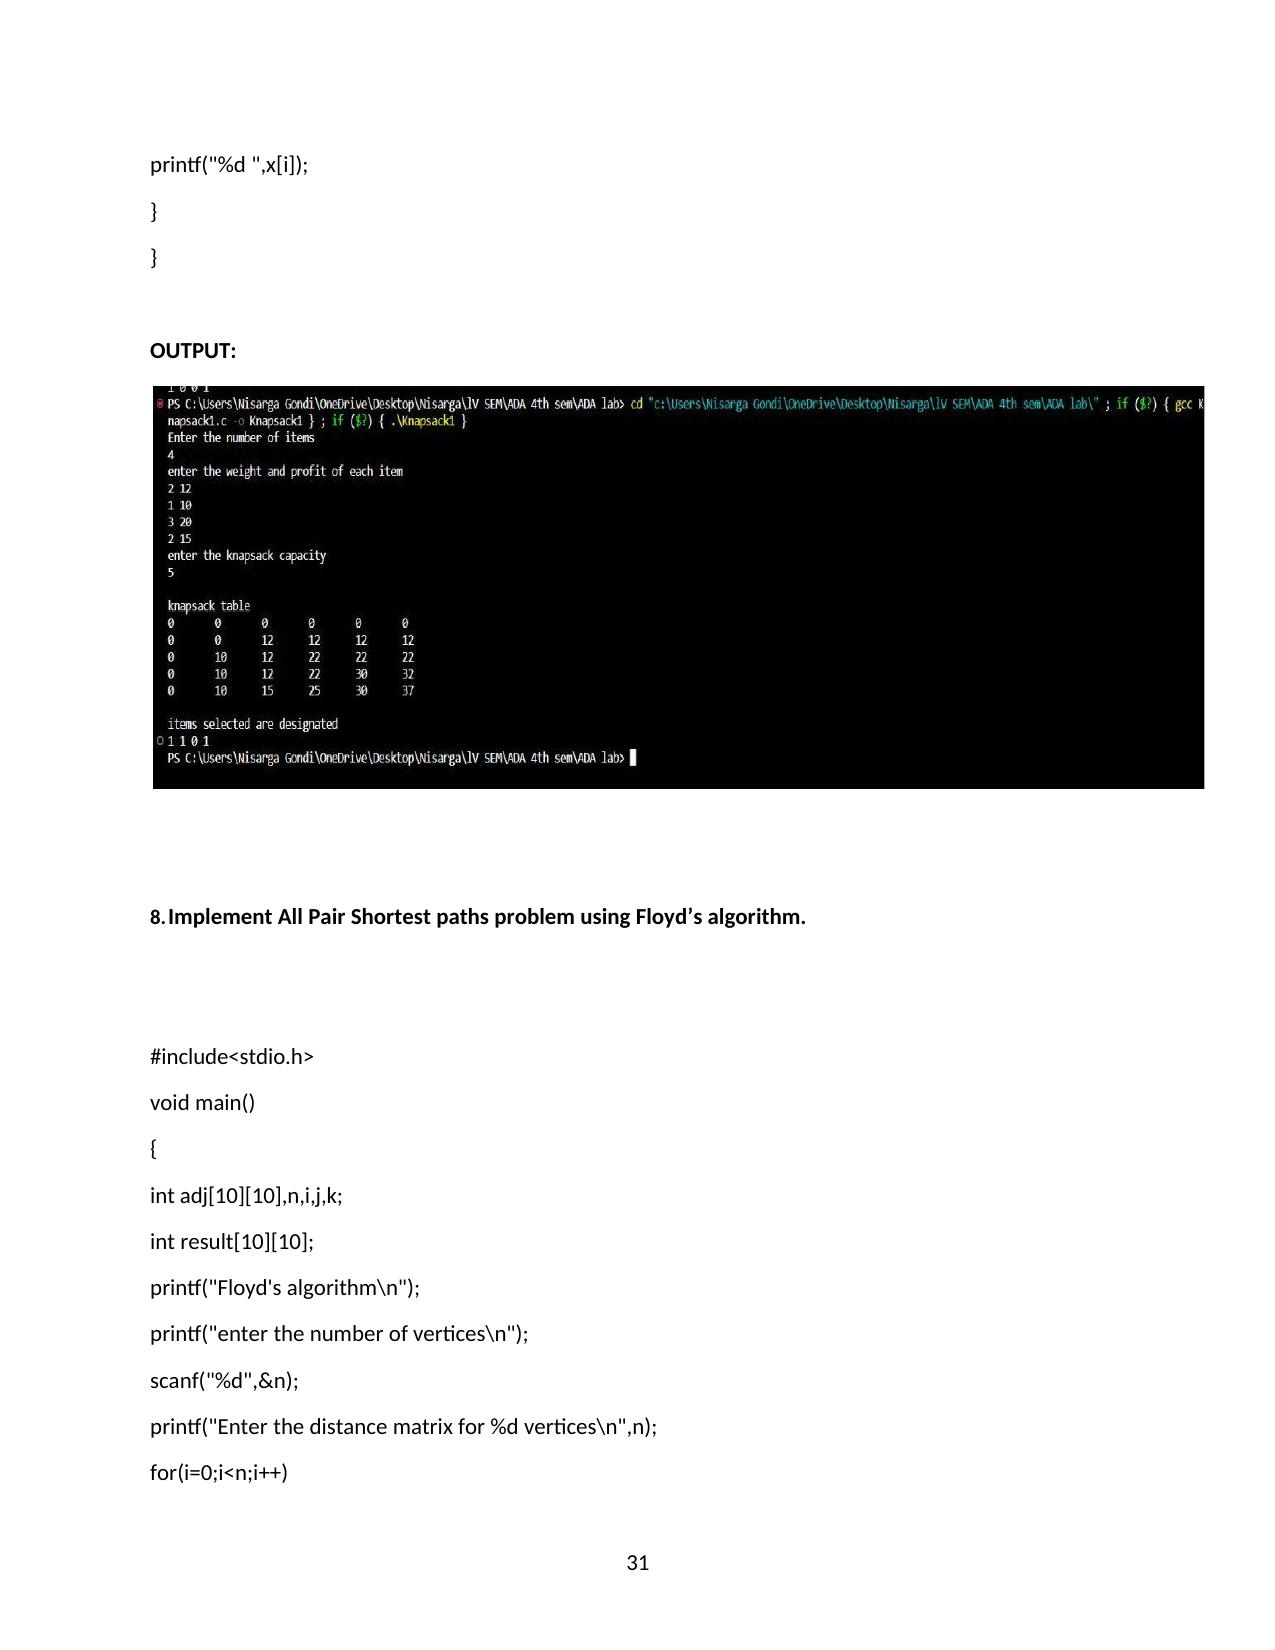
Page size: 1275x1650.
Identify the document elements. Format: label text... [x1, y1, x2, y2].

picture [153, 386, 1205, 789]
text printf("Enter the distance matrix for %d vertices\n",n); for(i=0;i<n;i++) [150, 1412, 763, 1486]
list Implement All Pair Shortest paths problem using Floyd’s algorithm. [150, 902, 1212, 930]
text { [150, 1134, 1212, 1162]
text } [150, 243, 1212, 272]
text #include<stdio.h> void main() [150, 1042, 316, 1116]
text printf("%d ",x[i]); [150, 150, 1212, 178]
text } [150, 197, 1212, 225]
text int adj[10][10],n,i,j,k; int result[10][10]; [150, 1181, 357, 1255]
text OUTPUT: [150, 337, 1212, 364]
text printf("Floyd's algorithm\n"); printf("enter the number of vertices\n"); scanf("%d",&n); [150, 1273, 538, 1394]
